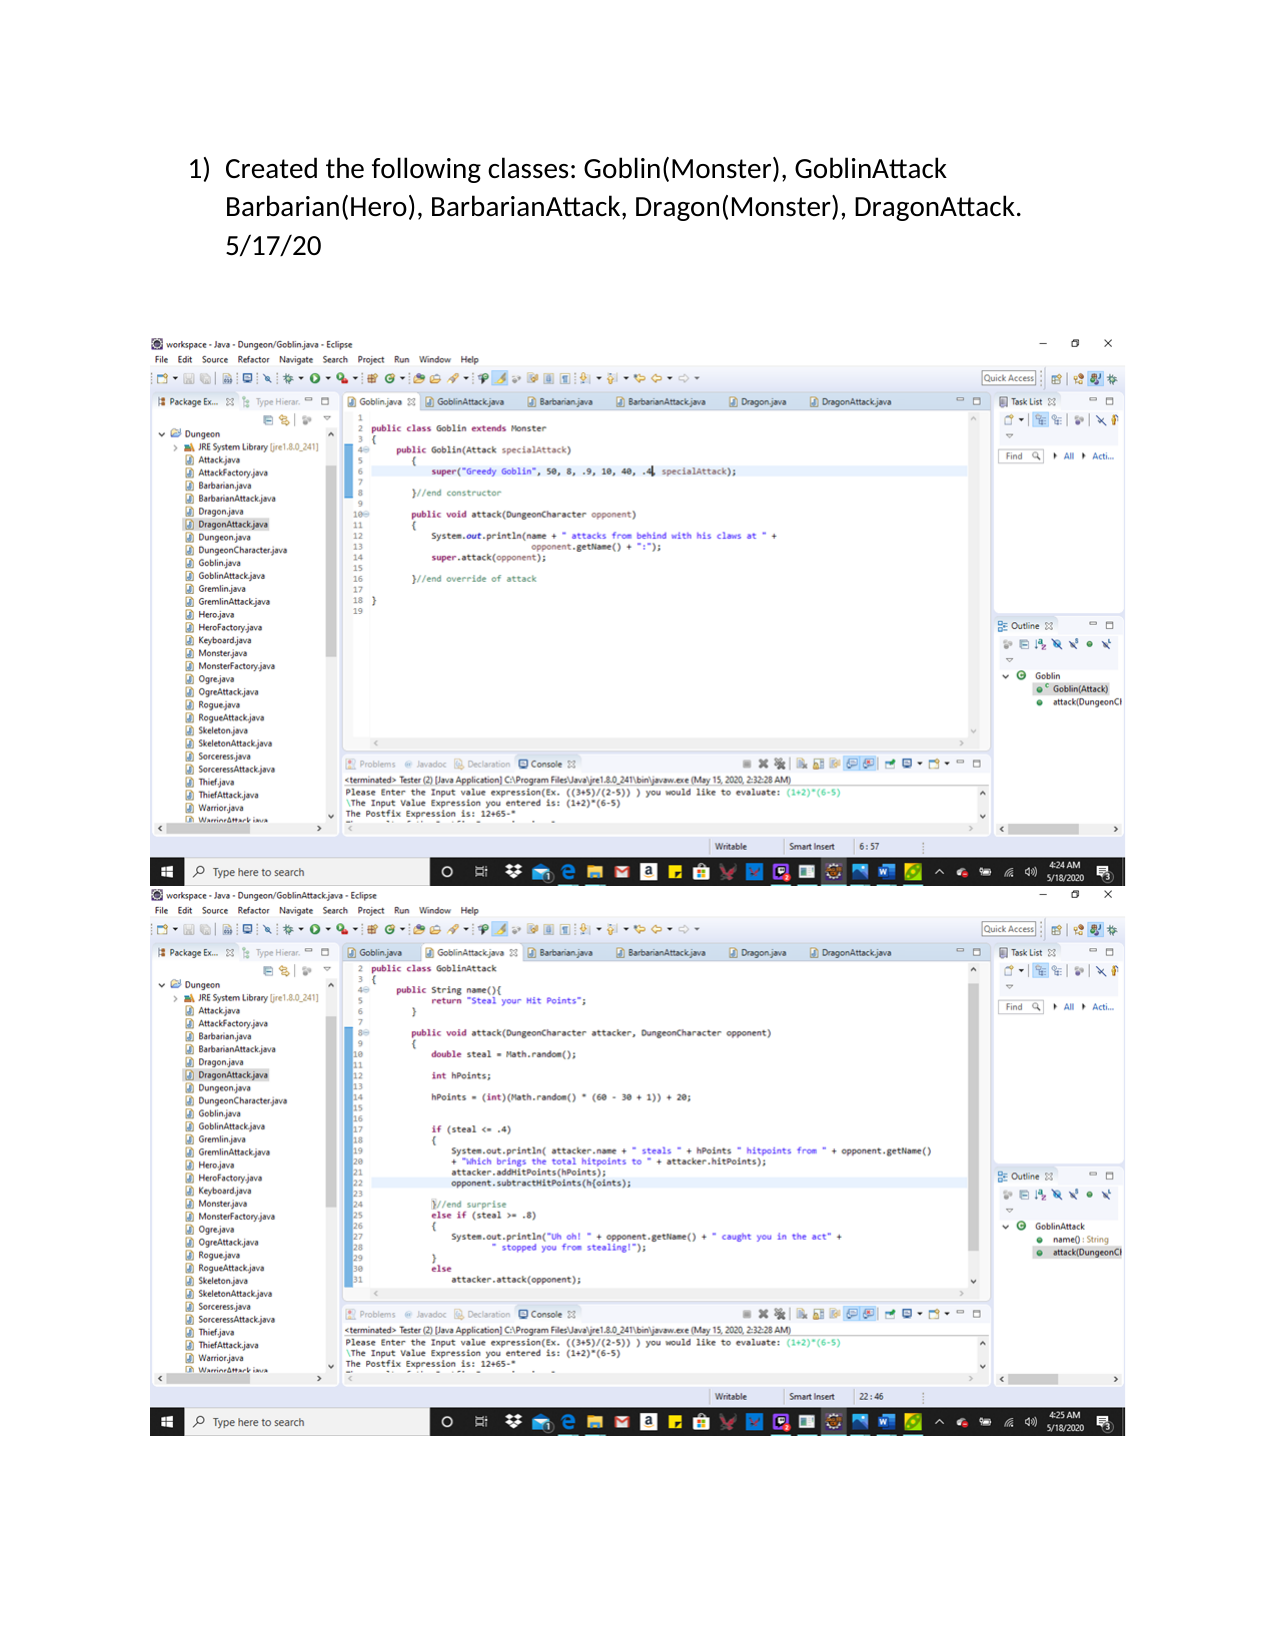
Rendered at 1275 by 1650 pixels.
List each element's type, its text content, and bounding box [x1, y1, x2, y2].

picture [150, 337, 1125, 886]
picture [150, 887, 1125, 1436]
list Created the following classes: Goblin(Monster), GoblinAttack Barbarian(Hero), BarbarianAttack, Dragon(Monster), DragonAttack. 5/17/20 [187, 150, 1125, 262]
